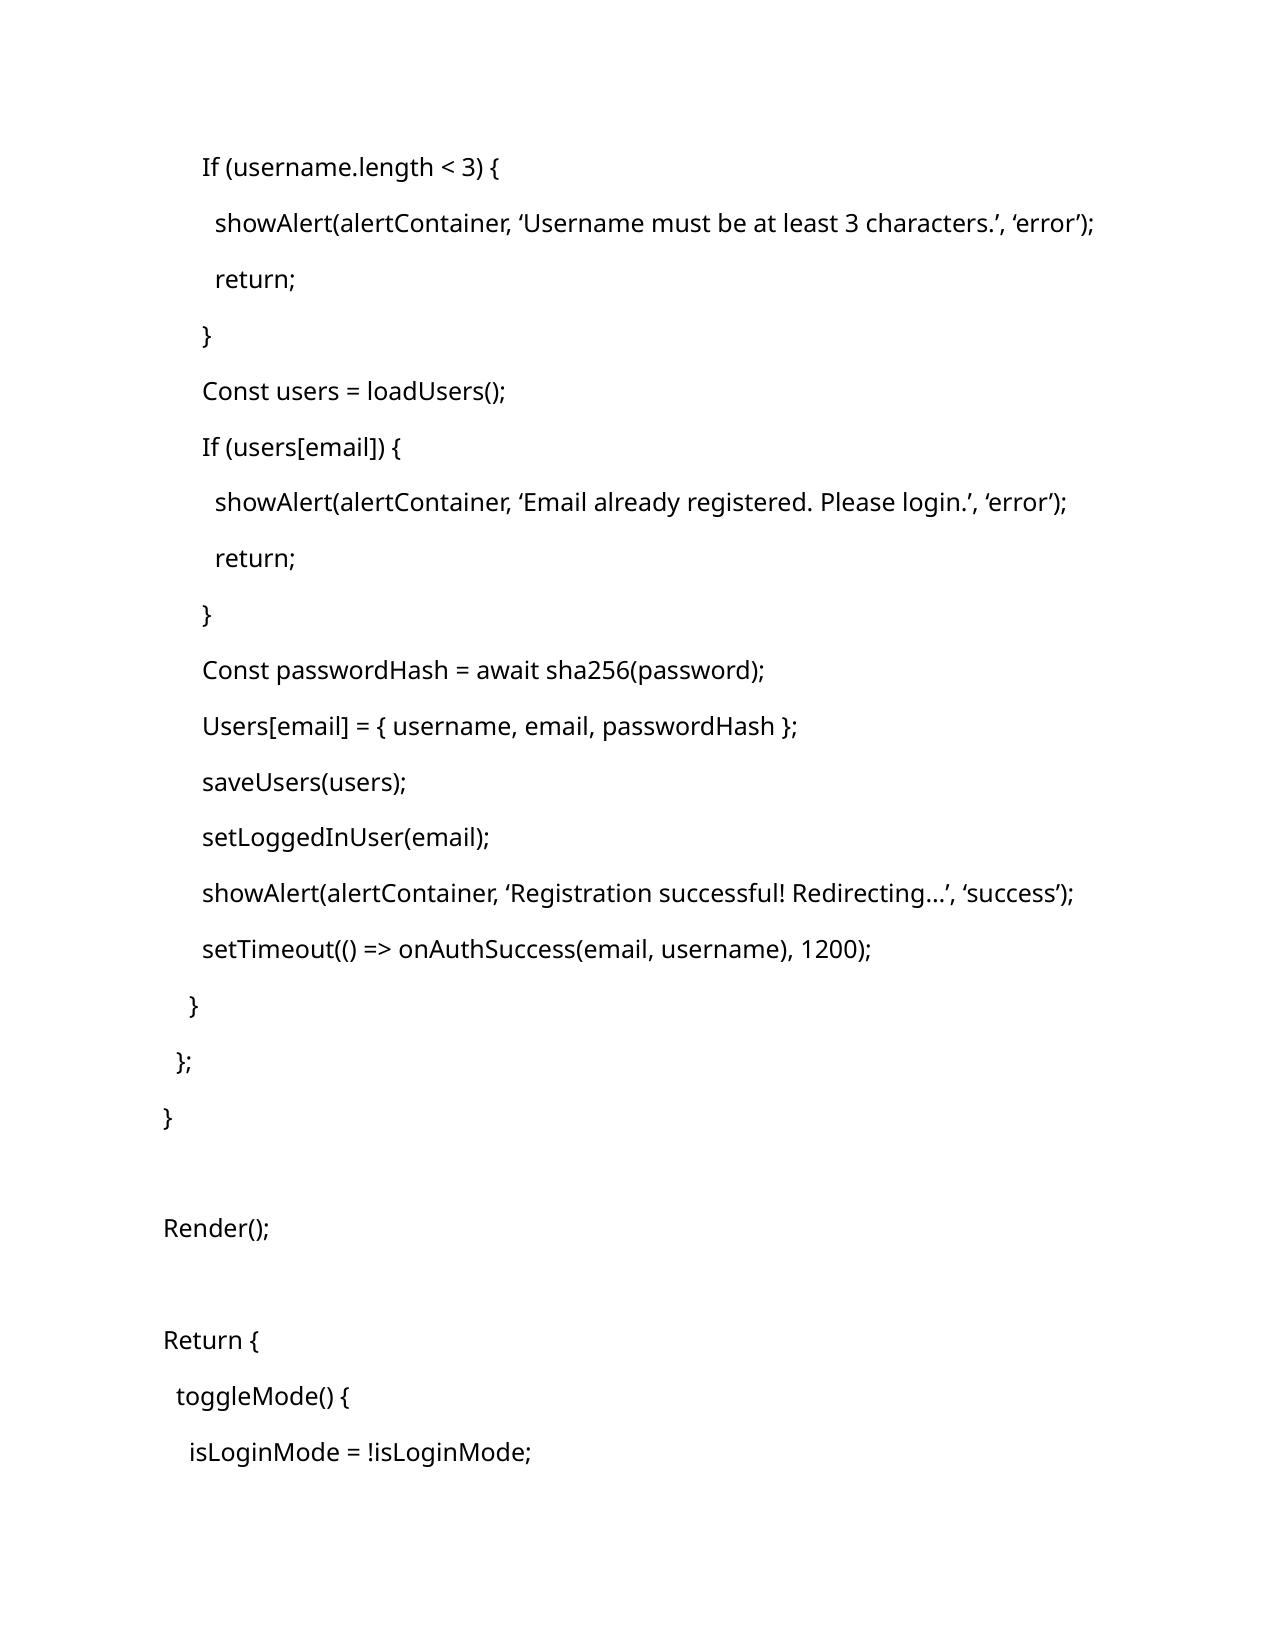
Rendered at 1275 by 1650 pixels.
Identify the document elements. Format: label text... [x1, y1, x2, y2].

text isLoginMode = !isLoginMode; [150, 1434, 1125, 1468]
text showAlert(alertContainer, ‘Registration successful! Redirecting…’, ‘success’); [150, 876, 1125, 910]
text showAlert(alertContainer, ‘Username must be at least 3 characters.’, ‘error’); [150, 206, 1125, 240]
text Const users = loadUsers(); [150, 373, 1125, 407]
text return; [150, 541, 1125, 575]
text If (users[email]) { [150, 429, 1125, 463]
text saveUsers(users); [150, 764, 1125, 798]
text return; [150, 262, 1125, 296]
text } [150, 1099, 1125, 1133]
text Const passwordHash = await sha256(password); [150, 652, 1125, 687]
text Render(); [150, 1211, 1125, 1245]
text Return { [150, 1322, 1125, 1357]
text }; [150, 1043, 1125, 1077]
text Users[email] = { username, email, passwordHash }; [150, 708, 1125, 742]
text setLoggedInUser(email); [150, 820, 1125, 854]
text showAlert(alertContainer, ‘Email already registered. Please login.’, ‘error’); [150, 485, 1125, 519]
text setTimeout(() => onAuthSuccess(email, username), 1200); [150, 932, 1125, 966]
text } [150, 987, 1125, 1022]
text If (username.length < 3) { [150, 150, 1125, 184]
text toggleMode() { [150, 1378, 1125, 1412]
text } [150, 597, 1125, 631]
text } [150, 317, 1125, 352]
